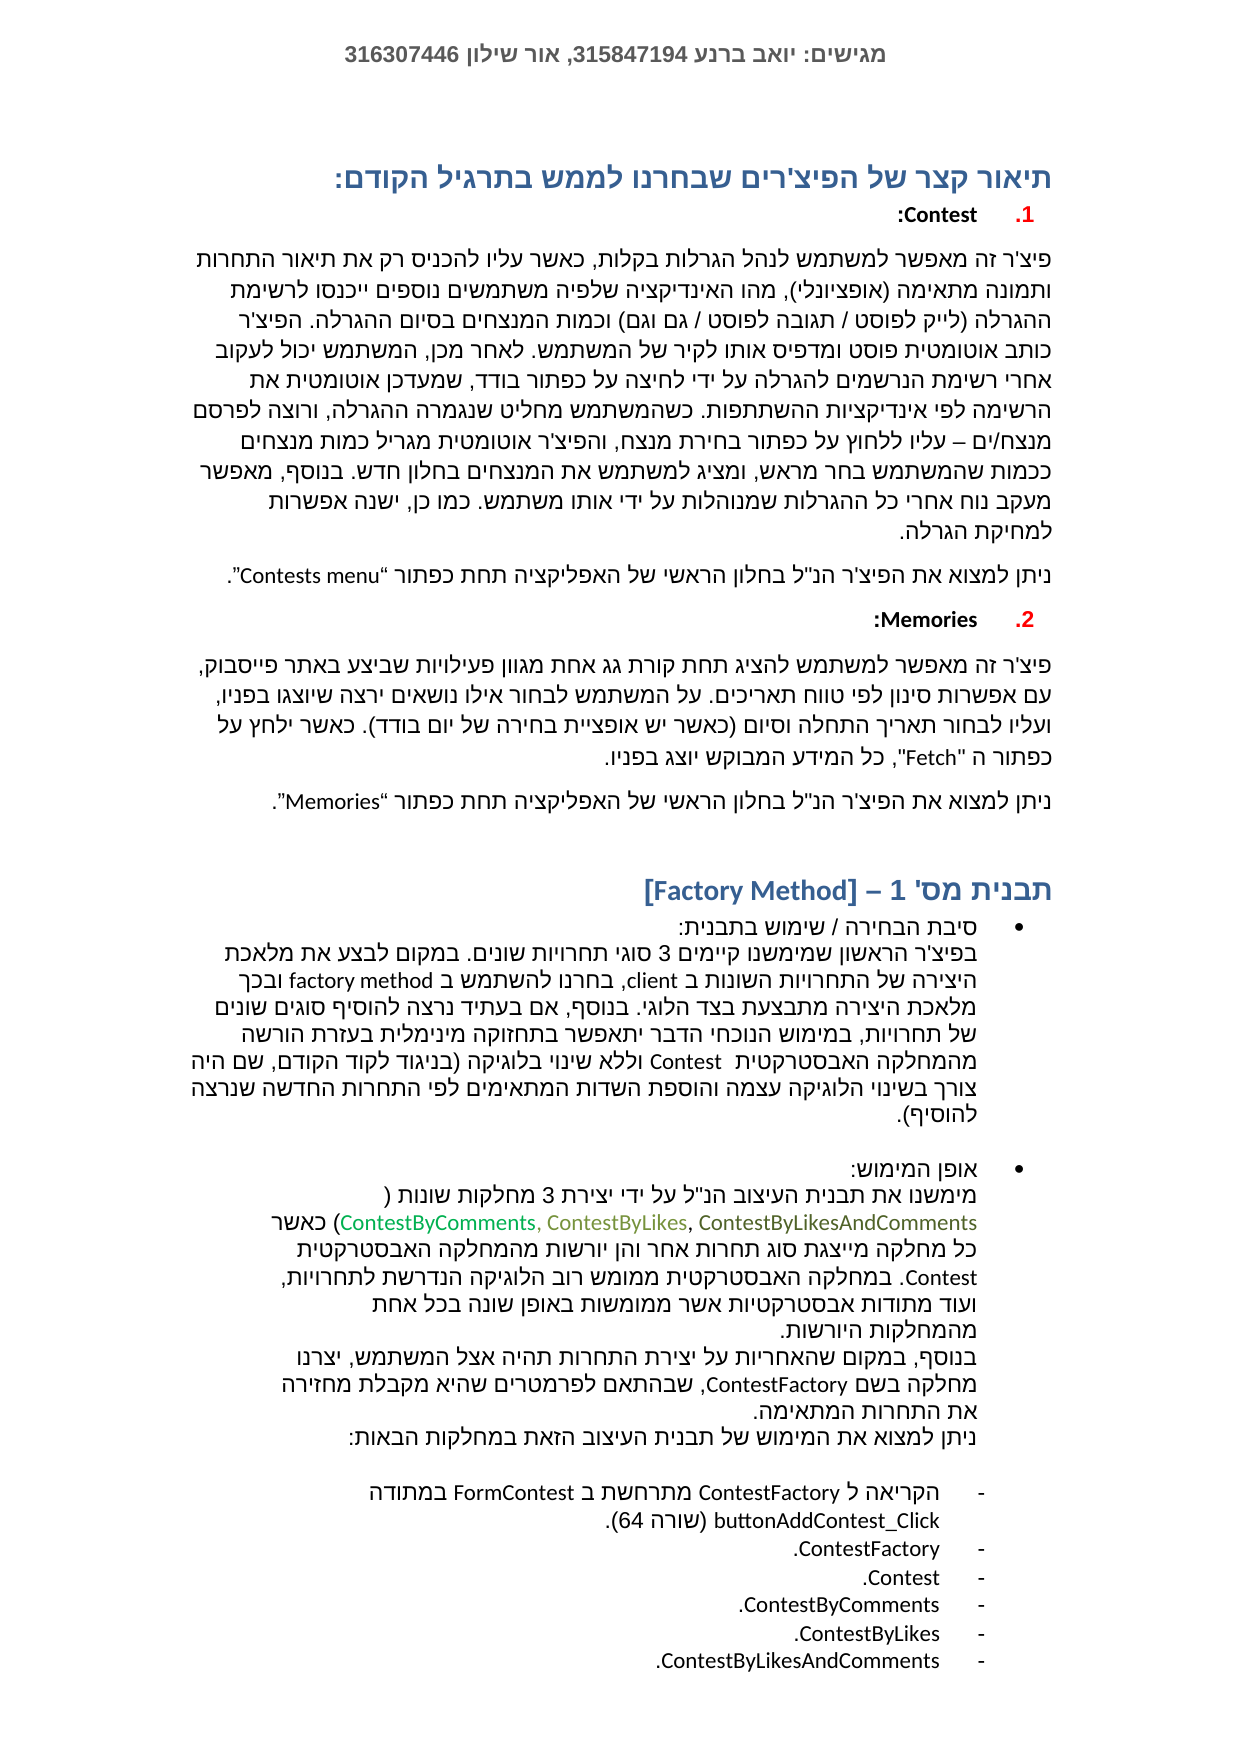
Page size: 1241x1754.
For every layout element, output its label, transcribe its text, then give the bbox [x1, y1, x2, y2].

list סיבת הבחירה / שימוש בתבנית: [187, 913, 1015, 940]
text פיצ'ר זה מאפשר למשתמש לנהל הגרלות בקלות, כאשר עליו להכניס רק את תיאור התחרות ותמונה מתאימה (אופציונלי), מהו האינדיקציה שלפיה משתמשים נוספים ייכנסו לרשימת ההגרלה (לייק לפוסט / תגובה לפוסט / גם וגם) וכמות המנצחים בסיום ההגרלה. הפיצ'ר כותב אוטומטית פוסט ומדפיס אותו לקיר של המשתמש. לאחר מכן, המשתמש יכול לעקוב אחרי רשימת הנרשמים להגרלה על ידי לחיצה על כפתור בודד, שמעדכן אוטומטית את הרשימה לפי אינדיקציות ההשתתפות. כשהמשתמש מחליט שנגמרה ההגרלה, ורוצה לפרסם מנצח/ים – עליו ללחוץ על כפתור בחירת מנצח, והפיצ'ר אוטומטית מגריל כמות מנצחים ככמות שהמשתמש בחר מראש, ומציג למשתמש את המנצחים בחלון חדש. בנוסף, מאפשר מעקב נוח אחרי כל ההגרלות שמנוהלות על ידי אותו משתמש. כמו כן, ישנה אפשרות למחיקת הגרלה. [187, 246, 1053, 544]
list ContestByComments. [262, 1591, 978, 1619]
list Memories: [187, 606, 1015, 634]
text פיצ'ר זה מאפשר למשתמש להציג תחת קורת גג אחת מגוון פעילויות שביצע באתר פייסבוק, עם אפשרות סינון לפי טווח תאריכים. על המשתמש לבחור אילו נושאים ירצה שיוצגו בפניו, ועליו לבחור תאריך התחלה וסיום (כאשר יש אופציית בחירה של יום בודד). כאשר ילחץ על כפתור ה "Fetch", כל המידע המבוקש יוצג בפניו. [187, 652, 1053, 771]
text ניתן למצוא את המימוש של תבנית העיצוב הזאת במחלקות הבאות: [262, 1424, 978, 1451]
list הקריאה ל ContestFactory מתרחשת ב FormContest במתודה buttonAddContest_Click (שורה 64). [262, 1478, 978, 1534]
text ניתן למצוא את הפיצ'ר הנ"ל בחלון הראשי של האפליקציה תחת כפתור “Contests menu”. [187, 561, 1053, 589]
subtitle תבנית מס' 1 – [Factory Method] [187, 872, 1053, 908]
list Contest: [187, 200, 1015, 228]
text מימשנו את תבנית העיצוב הנ"ל על ידי יצירת 3 מחלקות שונות (ContestByComments, ContestByLikes, ContestByLikesAndComments) כאשר כל מחלקה מייצגת סוג תחרות אחר והן יורשות מהמחלקה האבסטרקטית Contest. במחלקה האבסטרקטית ממומש רוב הלוגיקה הנדרשת לתחרויות, ועוד מתודות אבסטרקטיות אשר ממומשות באופן שונה בכל אחת מהמחלקות היורשות. [262, 1182, 978, 1343]
text בנוסף, במקום שהאחריות על יצירת התחרות תהיה אצל המשתמש, יצרנו מחלקה בשם ContestFactory, שבהתאם לפרמטרים שהיא מקבלת מחזירה את התחרות המתאימה. [262, 1343, 978, 1424]
text ניתן למצוא את הפיצ'ר הנ"ל בחלון הראשי של האפליקציה תחת כפתור “Memories”. [187, 787, 1053, 815]
list Contest. [262, 1563, 978, 1591]
subtitle תיאור קצר של הפיצ'רים שבחרנו לממש בתרגיל הקודם: [187, 161, 1053, 195]
list אופן המימוש: [187, 1156, 1015, 1182]
text בפיצ'ר הראשון שמימשנו קיימים 3 סוגי תחרויות שונים. במקום לבצע את מלאכת היצירה של התחרויות השונות ב client, בחרנו להשתמש ב factory method ובכך מלאכת היצירה מתבצעת בצד הלוגי. בנוסף, אם בעתיד נרצה להוסיף סוגים שונים של תחרויות, במימוש הנוכחי הדבר יתאפשר בתחזוקה מינימלית בעזרת הורשה מהמחלקה האבסטרקטית Contest וללא שינוי בלוגיקה (בניגוד לקוד הקודם, שם היה צורך בשינוי הלוגיקה עצמה והוספת השדות המתאימים לפי התחרות החדשה שנרצה להוסיף). [187, 940, 978, 1128]
list ContestByLikesAndComments. [262, 1647, 978, 1675]
list ContestFactory. [262, 1534, 978, 1563]
list ContestByLikes. [262, 1619, 978, 1647]
